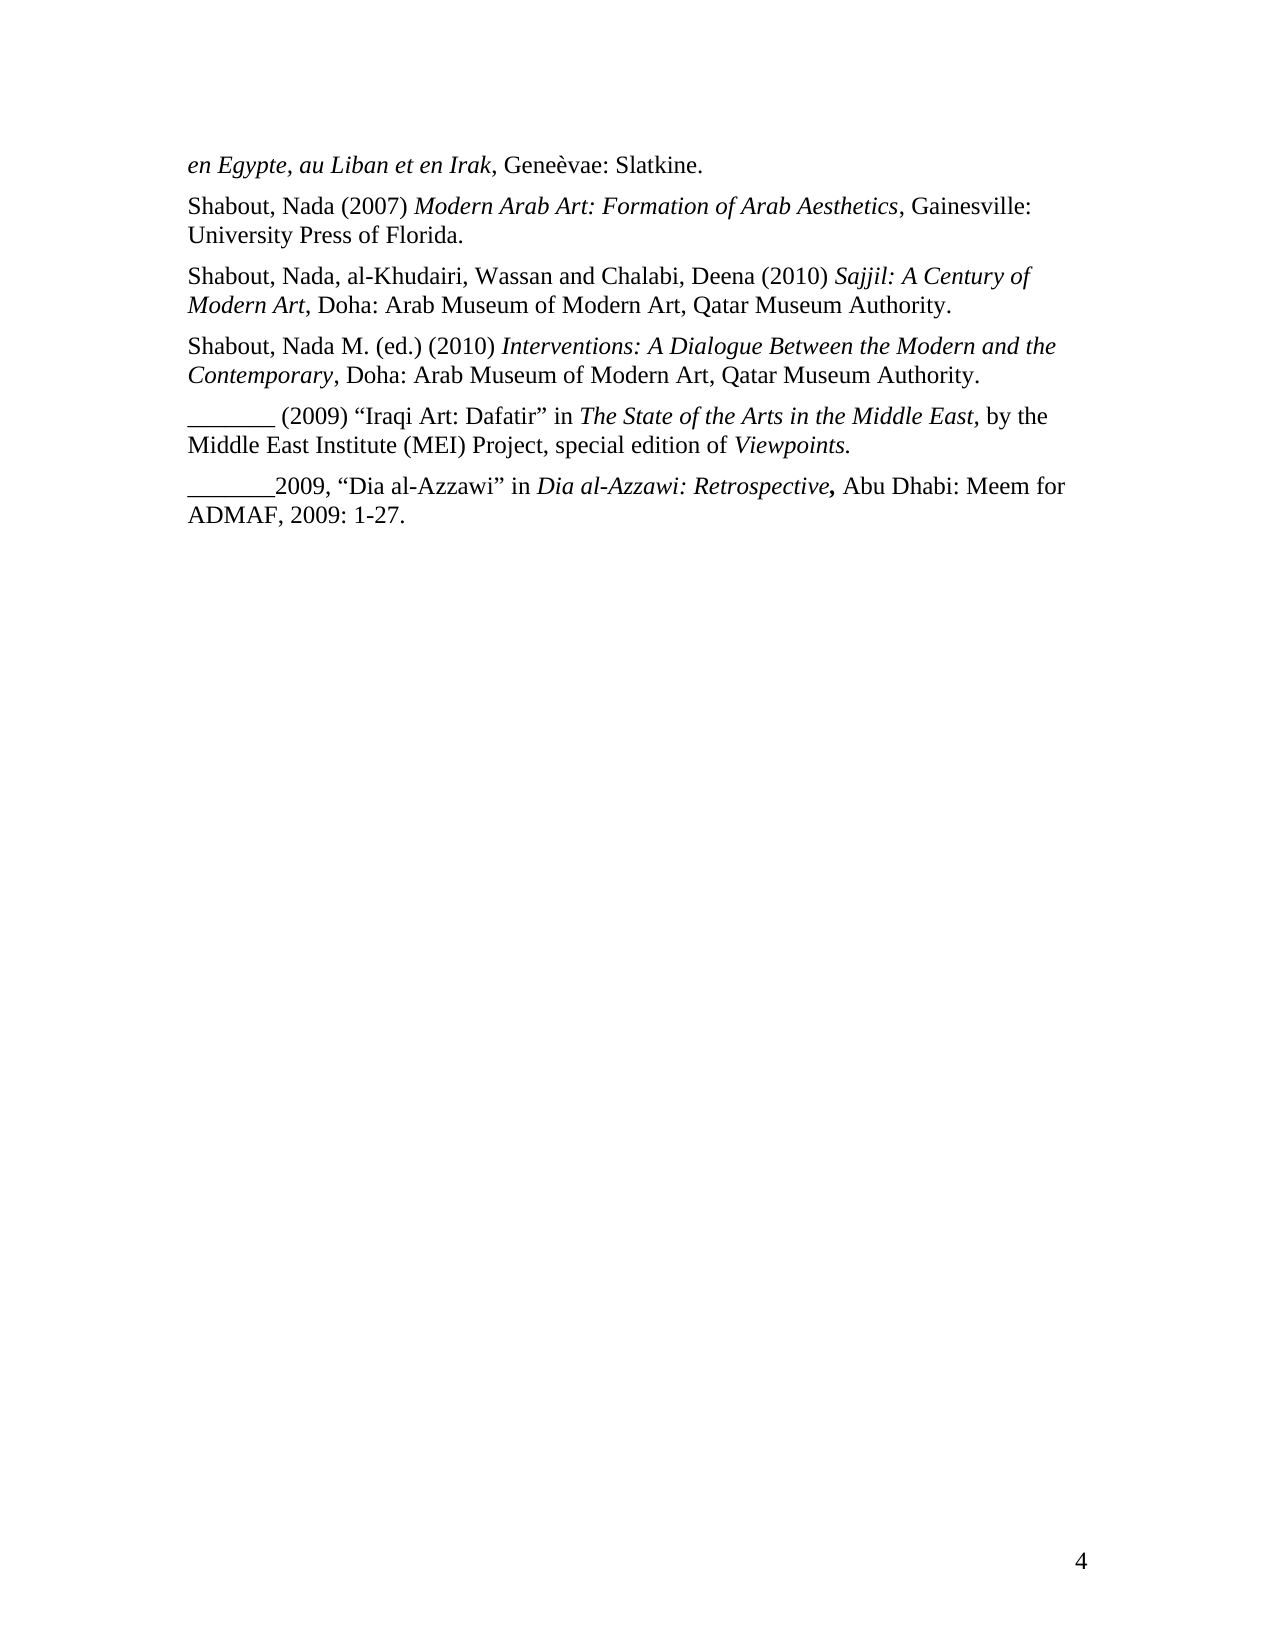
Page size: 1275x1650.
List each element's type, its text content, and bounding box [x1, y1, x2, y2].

text _______ (2009) “Iraqi Art: Dafatir” in The State of the Arts in the Middle East, by the Middle East Institute (MEI) Project, special edition of Viewpoints. [187, 401, 1087, 459]
text Shabout, Nada, al-Khudairi, Wassan and Chalabi, Deena (2010) Sajjil: A Century of Modern Art, Doha: Arab Museum of Modern Art, Qatar Museum Authority. [187, 261, 1087, 319]
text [187, 150, 1087, 179]
text Shabout, Nada (2007) Modern Arab Art: Formation of Arab Aesthetics, Gainesville: University Press of Florida. [187, 191, 1087, 249]
text _______2009, “Dia al-Azzawi” in Dia al-Azzawi: Retrospective, Abu Dhabi: Meem for ADMAF, 2009: 1-27. [187, 471, 1087, 529]
text Shabout, Nada M. (ed.) (2010) Interventions: A Dialogue Between the Modern and the Contemporary, Doha: Arab Museum of Modern Art, Qatar Museum Authority. [187, 331, 1087, 389]
